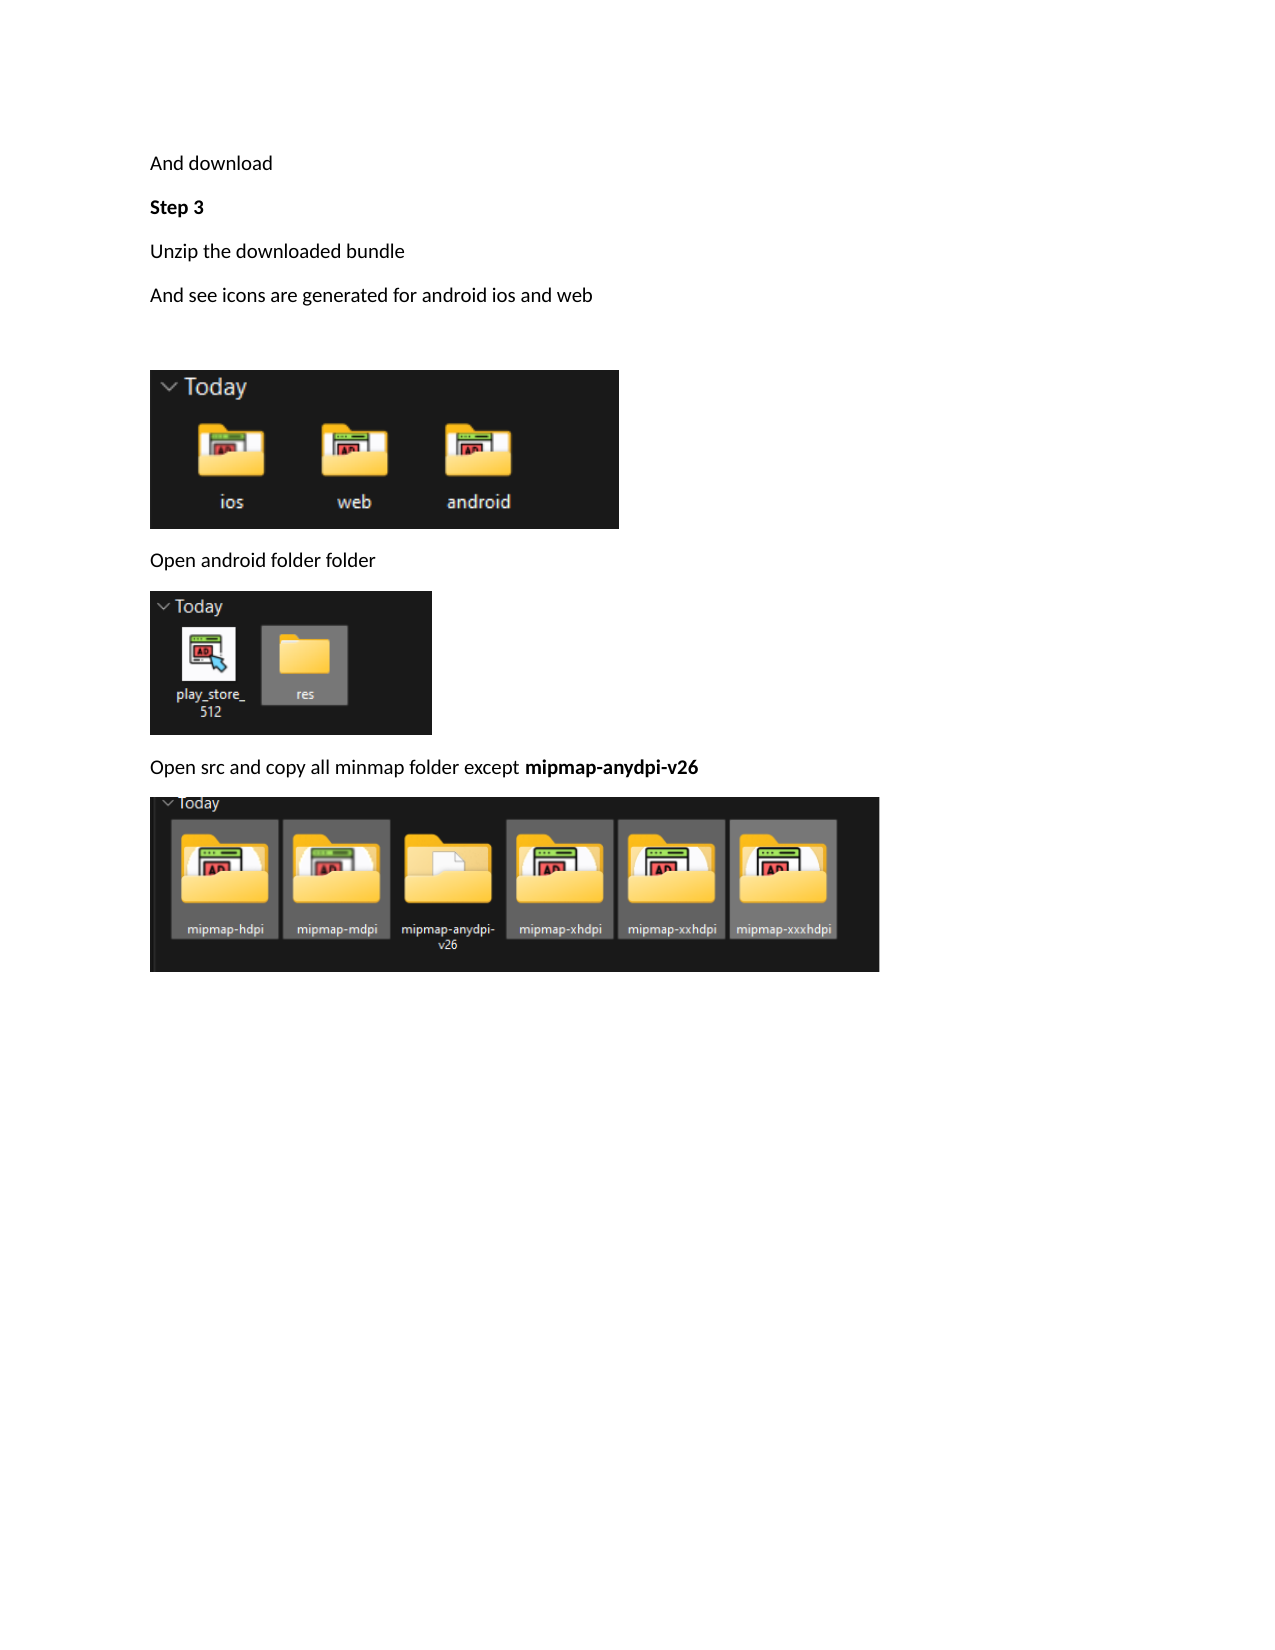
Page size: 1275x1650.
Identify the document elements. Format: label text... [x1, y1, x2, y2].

text Unzip the downloaded bundle [150, 238, 1125, 263]
picture [150, 370, 619, 529]
text Open src and copy all minmap folder except mipmap-anydpi-v26 [150, 754, 1125, 779]
picture [150, 591, 432, 735]
text Open android folder folder [150, 547, 1125, 572]
text Step 3 [150, 194, 1125, 219]
text And download [150, 150, 1125, 175]
text And see icons are generated for android ios and web [150, 282, 1125, 308]
picture [150, 797, 880, 972]
